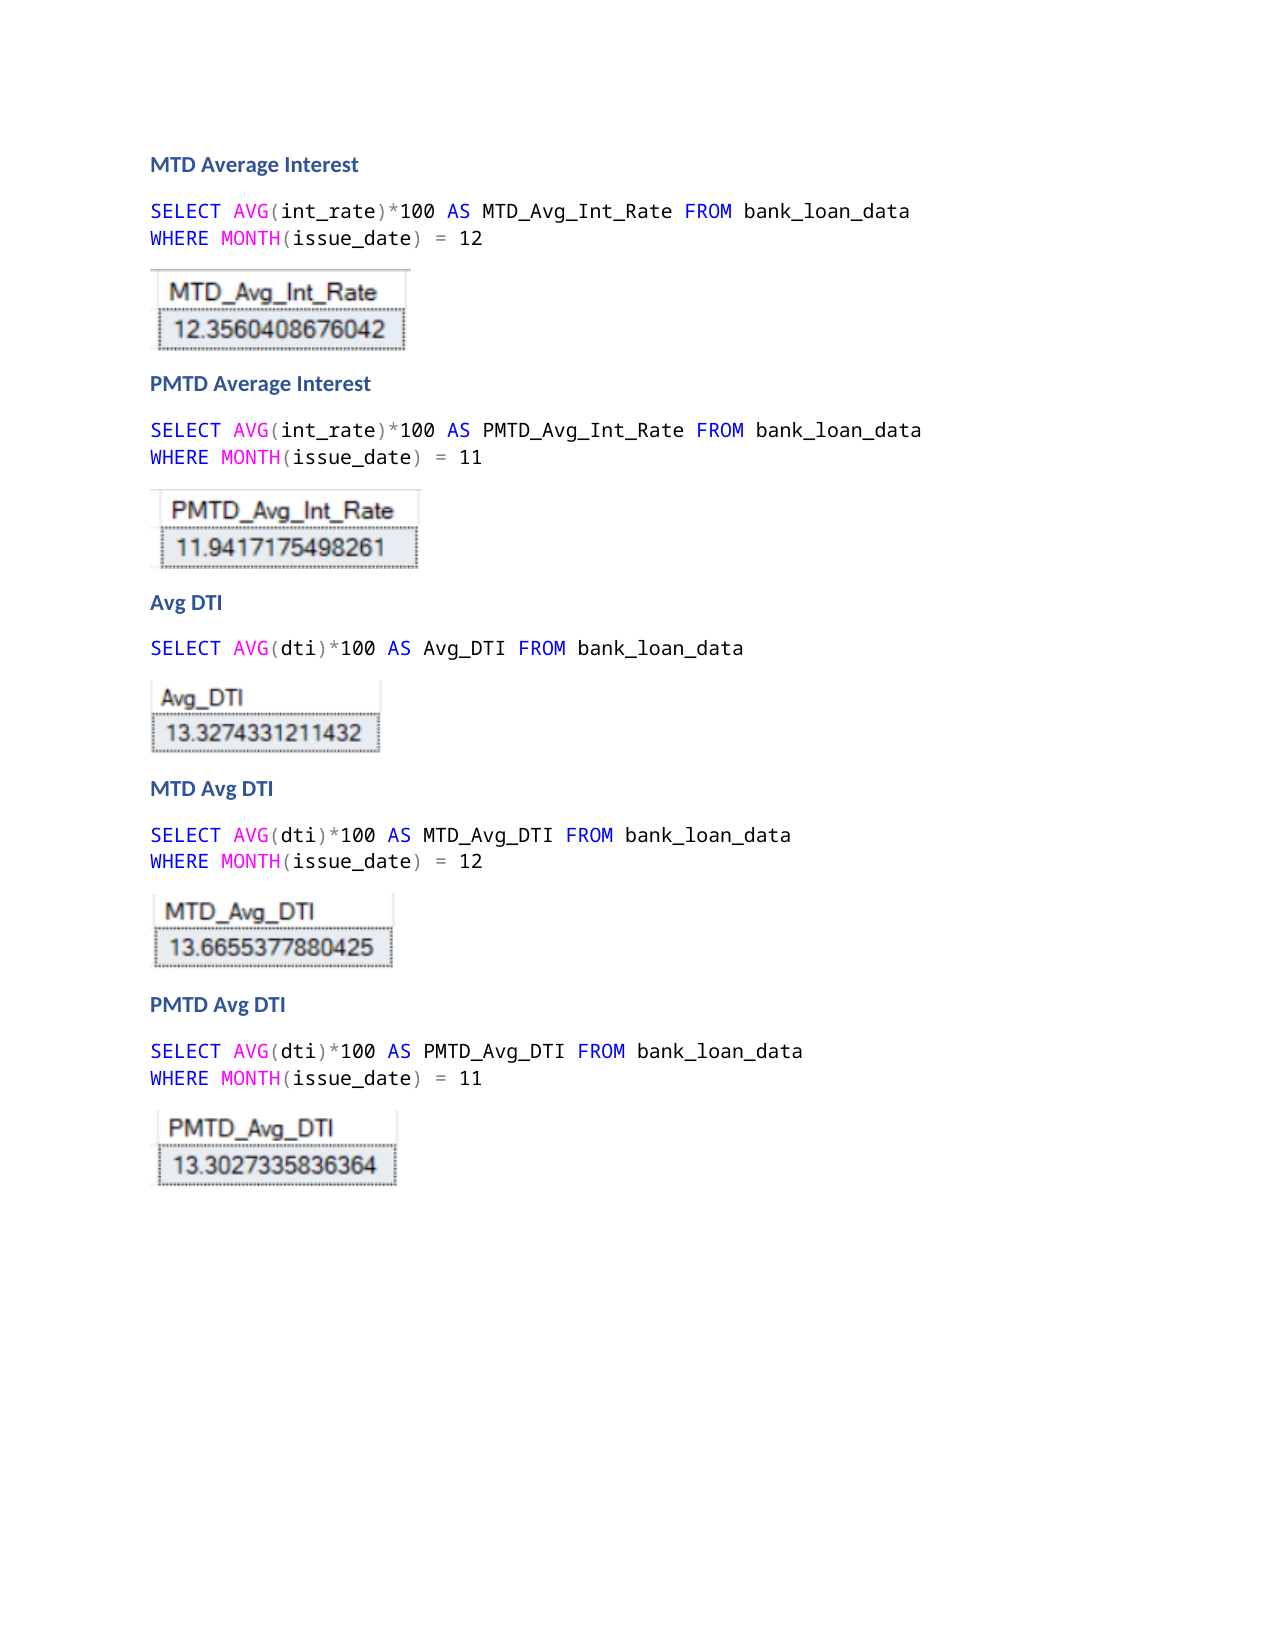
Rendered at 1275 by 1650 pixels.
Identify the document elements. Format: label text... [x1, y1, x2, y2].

text SELECT AVG(int_rate)*100 AS PMTD_Avg_Int_Rate FROM bank_loan_data [150, 416, 1125, 443]
picture [150, 489, 422, 569]
text PMTD Avg DTI [150, 990, 1125, 1018]
picture [150, 269, 411, 351]
picture [150, 680, 385, 756]
text Avg DTI [150, 588, 1125, 616]
text SELECT AVG(dti)*100 AS PMTD_Avg_DTI FROM bank_loan_data [150, 1037, 1125, 1064]
picture [150, 893, 396, 972]
text WHERE MONTH(issue_date) = 11 [150, 1064, 1125, 1091]
text SELECT AVG(dti)*100 AS Avg_DTI FROM bank_loan_data [150, 634, 1125, 661]
picture [150, 1110, 402, 1189]
text MTD Average Interest [150, 150, 1125, 178]
text SELECT AVG(int_rate)*100 AS MTD_Avg_Int_Rate FROM bank_loan_data [150, 197, 1125, 224]
text SELECT AVG(dti)*100 AS MTD_Avg_DTI FROM bank_loan_data [150, 821, 1125, 848]
text WHERE MONTH(issue_date) = 11 [150, 443, 1125, 470]
text PMTD Average Interest [150, 369, 1125, 398]
text MTD Avg DTI [150, 774, 1125, 802]
text WHERE MONTH(issue_date) = 12 [150, 848, 1125, 875]
text WHERE MONTH(issue_date) = 12 [150, 224, 1125, 251]
